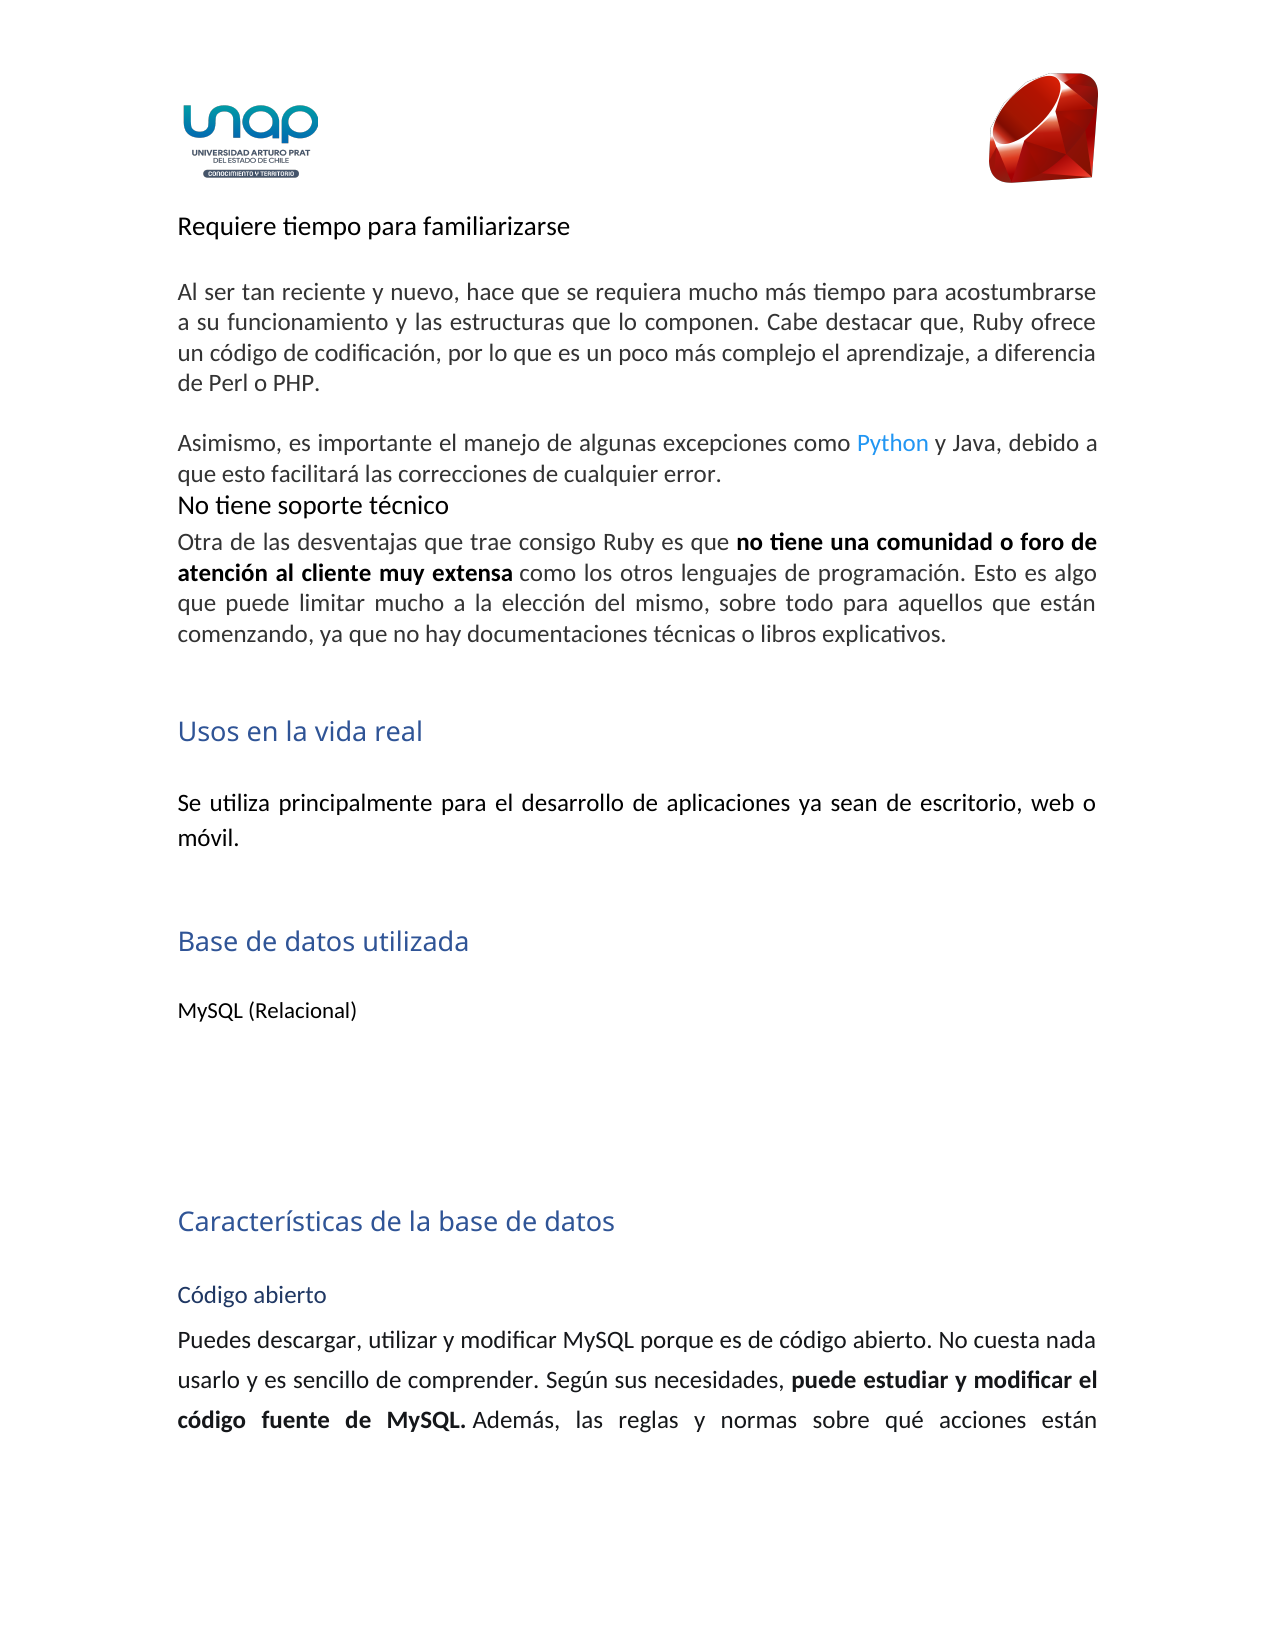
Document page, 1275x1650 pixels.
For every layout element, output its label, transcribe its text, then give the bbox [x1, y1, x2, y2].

text Otra de las desventajas que trae consigo Ruby es que no tiene una comunidad o foro de atención al cliente muy extensa como los otros lenguajes de programación. Esto es algo que puede limitar mucho a la elección del mismo, sobre todo para aquellos que están comenzando, ya que no hay documentaciones técnicas o libros explicativos. [177, 526, 1098, 648]
subtitle Requiere tiempo para familiarizarse [177, 209, 1098, 242]
subtitle Usos en la vida real [177, 713, 1098, 750]
text Se utiliza principalmente para el desarrollo de aplicaciones ya sean de escritorio, web o móvil. [177, 787, 1098, 853]
picture [989, 73, 1098, 183]
subtitle Código abierto [177, 1279, 1098, 1310]
subtitle No tiene soporte técnico [177, 488, 1098, 521]
subtitle Características de la base de datos [177, 1203, 1098, 1240]
text Asimismo, es importante el manejo de algunas excepciones como Python y Java, debido a que esto facilitará las correcciones de cualquier error. [177, 427, 1098, 488]
text MySQL (Relacional) [177, 997, 1098, 1024]
text Al ser tan reciente y nuevo, hace que se requiera mucho más tiempo para acostumbrarse a su funcionamiento y las estructuras que lo componen. Cabe destacar que, Ruby ofrece un código de codificación, por lo que es un poco más complejo el aprendizaje, a diferencia de Perl o PHP. [177, 276, 1098, 398]
subtitle Base de datos utilizada [177, 922, 1098, 959]
picture [180, 98, 318, 183]
